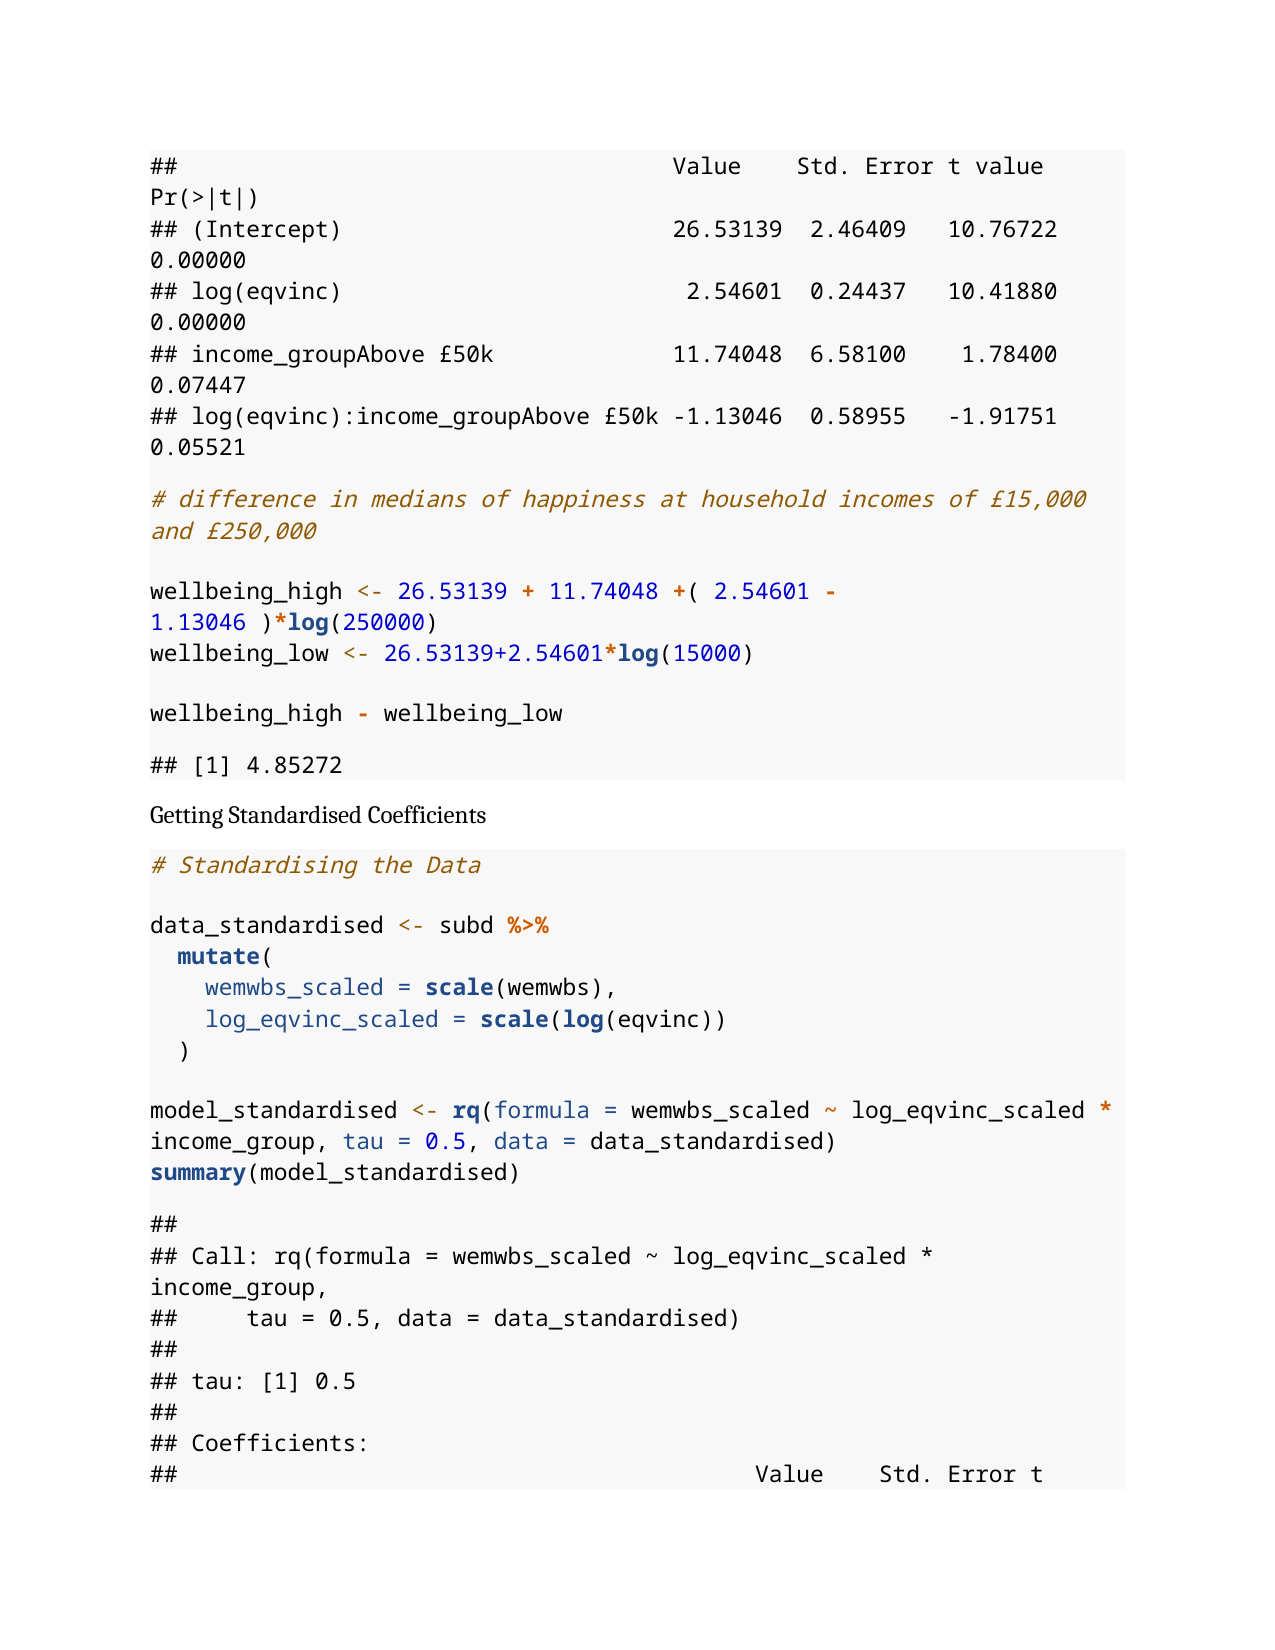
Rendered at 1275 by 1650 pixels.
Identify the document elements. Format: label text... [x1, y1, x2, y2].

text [150, 1208, 1125, 1489]
text # difference in medians of happiness at household incomes of £15,000 and £250,000 wellbeing_high <- 26.53139 + 11.74048 +( 2.54601 -1.13046 )*log(250000) wellbeing_low <- 26.53139+2.54601*log(15000) wellbeing_high - wellbeing_low [150, 483, 1125, 728]
text Getting Standardised Coefficients [150, 801, 1125, 830]
text # Standardising the Data data_standardised <- subd %>% mutate( wemwbs_scaled = scale(wemwbs), log_eqvinc_scaled = scale(log(eqvinc)) ) model_standardised <- rq(formula = wemwbs_scaled ~ log_eqvinc_scaled * income_group, tau = 0.5, data = data_standardised) summary(model_standardised) [150, 849, 1125, 1187]
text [150, 150, 1125, 462]
text ## [1] 4.85272 [150, 749, 1125, 780]
